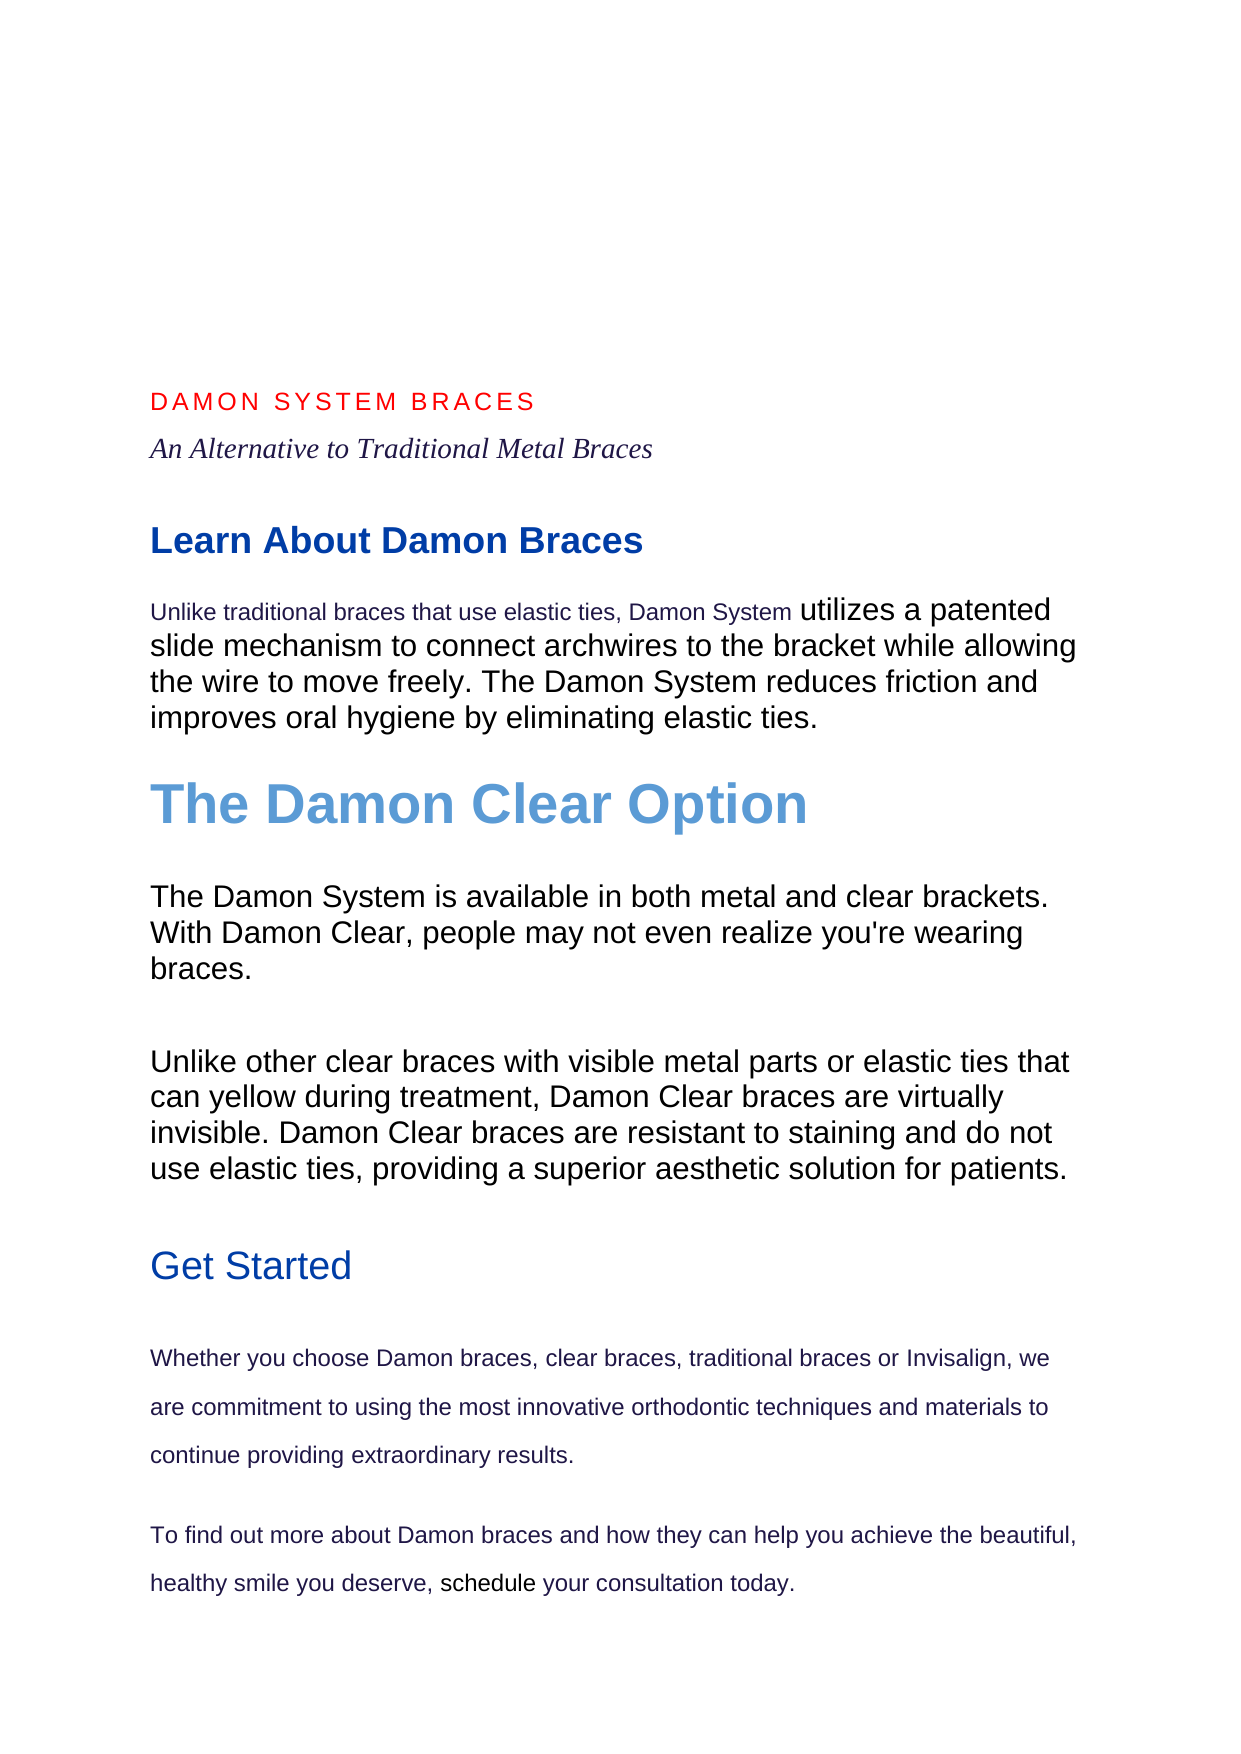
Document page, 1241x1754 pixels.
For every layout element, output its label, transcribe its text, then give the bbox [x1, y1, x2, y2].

text Unlike traditional braces that use elastic ties, Damon System utilizes a patented slide mechanism to connect archwires to the bracket while allowing the wire to move freely. The Damon System reduces friction and improves oral hygiene by eliminating elastic ties. [150, 591, 800, 627]
subtitle The Damon Clear Option [150, 771, 1090, 835]
text Whether you choose Damon braces, clear braces, traditional braces or Invisalign, we are commitment to using the most innovative orthodontic techniques and materials to continue providing extraordinary results. [150, 1323, 1090, 1468]
subtitle DAMON SYSTEM BRACES [150, 384, 1090, 416]
text Unlike other clear braces with visible metal parts or elastic ties that can yellow during treatment, Damon Clear braces are virtually invisible. Damon Clear braces are resistant to staining and do not use elastic ties, providing a superior aesthetic solution for patients. [150, 1043, 1090, 1186]
text To find out more about Damon braces and how they can help you achieve the beautiful, healthy smile you deserve, schedule your consultation today. [150, 1500, 1090, 1597]
text An Alternative to Traditional Metal Braces [150, 431, 1090, 465]
text Unlike traditional braces that use elastic ties, Damon System utilizes a patented slide mechanism to connect archwires to the bracket while allowing the wire to move freely. The Damon System reduces friction and improves oral hygiene by eliminating elastic ties. [819, 591, 1090, 735]
subtitle Learn About Damon Braces [150, 519, 1090, 562]
text The Damon System is available in both metal and clear brackets. With Damon Clear, people may not even realize you're wearing braces. [150, 878, 1090, 986]
subtitle Get Started [150, 1243, 1090, 1288]
